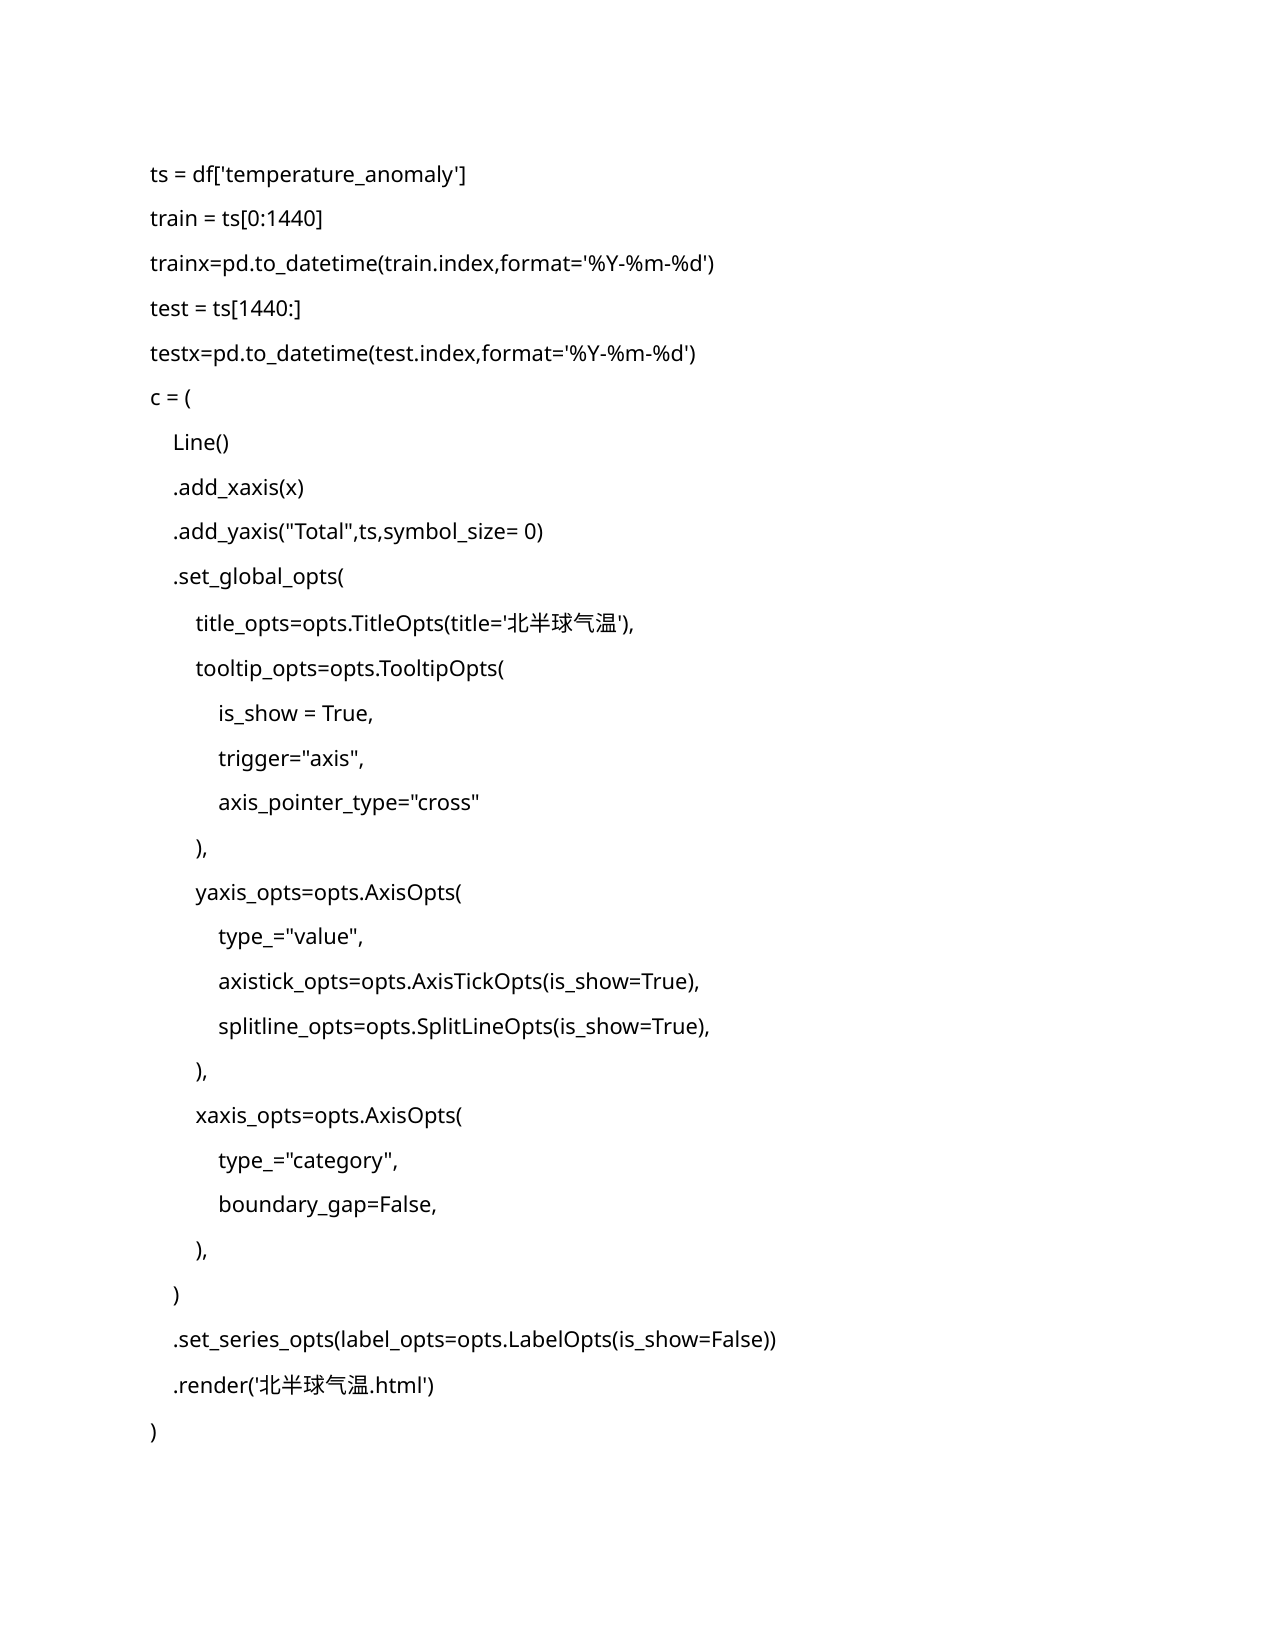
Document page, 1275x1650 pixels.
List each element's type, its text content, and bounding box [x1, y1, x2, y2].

text type_="value", [150, 921, 1125, 951]
text .render('北半球气温.html') [150, 1368, 1125, 1400]
text tooltip_opts=opts.TooltipOpts( [150, 653, 1125, 683]
text trigger="axis", [150, 743, 1125, 772]
text ) [150, 1279, 1125, 1309]
text ), [150, 1234, 1125, 1264]
text splitline_opts=opts.SplitLineOpts(is_show=True), [150, 1011, 1125, 1041]
text yaxis_opts=opts.AxisOpts( [150, 877, 1125, 906]
text .set_series_opts(label_opts=opts.LabelOpts(is_show=False)) [150, 1323, 1125, 1353]
text .set_global_opts( [150, 561, 1125, 591]
text ), [150, 1055, 1125, 1085]
text axis_pointer_type="cross" [150, 787, 1125, 817]
text train = ts[0:1440] [150, 203, 1125, 233]
text type_="category", [150, 1145, 1125, 1174]
text c = ( [150, 382, 1125, 412]
text testx=pd.to_datetime(test.index,format='%Y-%m-%d') [150, 337, 1125, 367]
text xaxis_opts=opts.AxisOpts( [150, 1100, 1125, 1130]
text .add_xaxis(x) [150, 472, 1125, 501]
text test = ts[1440:] [150, 293, 1125, 323]
text ) [150, 1416, 1125, 1446]
text boundary_gap=False, [150, 1189, 1125, 1219]
text .add_yaxis("Total",ts,symbol_size= 0) [150, 516, 1125, 546]
text ts = df['temperature_anomaly'] [150, 159, 1125, 188]
text title_opts=opts.TitleOpts(title='北半球气温'), [150, 606, 1125, 637]
text ), [150, 832, 1125, 862]
text trainx=pd.to_datetime(train.index,format='%Y-%m-%d') [150, 248, 1125, 278]
text axistick_opts=opts.AxisTickOpts(is_show=True), [150, 966, 1125, 996]
text Line() [150, 427, 1125, 457]
text is_show = True, [150, 698, 1125, 728]
